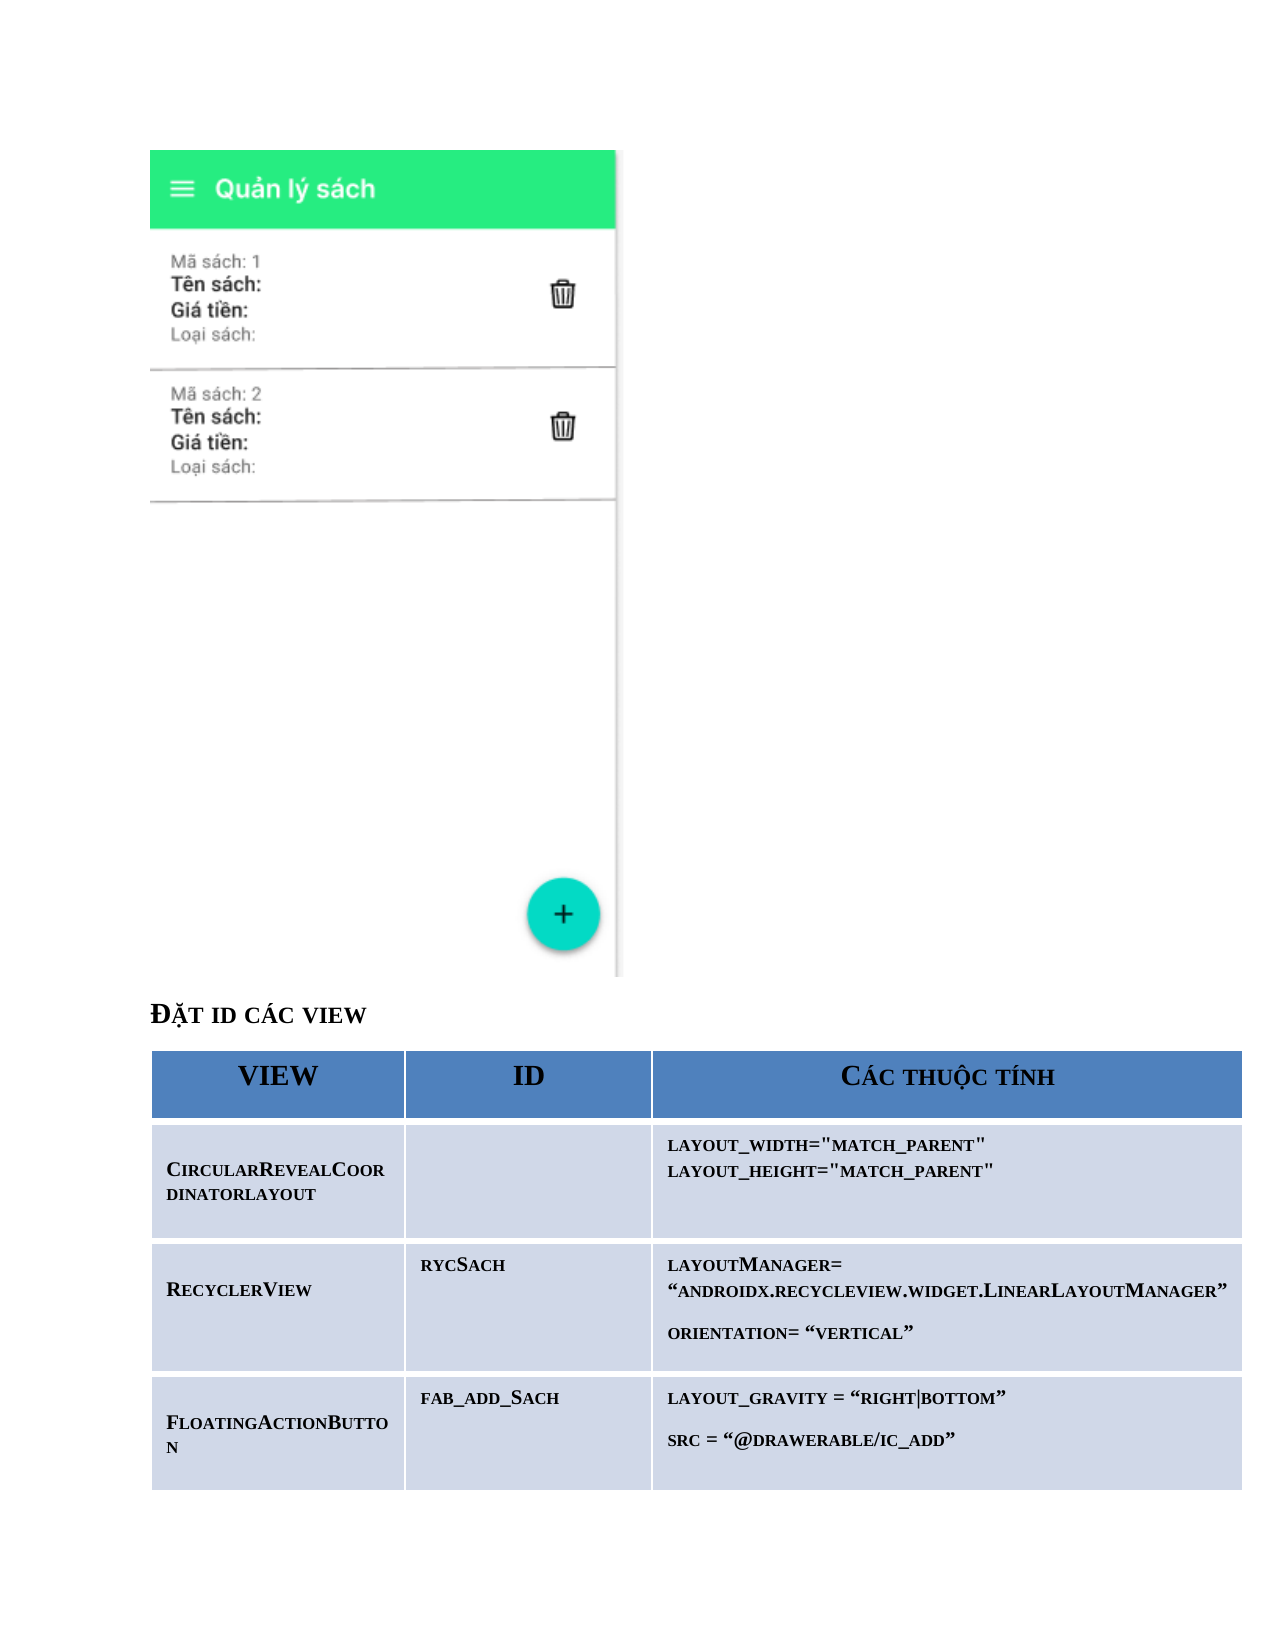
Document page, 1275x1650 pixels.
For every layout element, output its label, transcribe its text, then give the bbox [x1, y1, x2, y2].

table_cell RecyclerView [152, 1244, 404, 1371]
text Đặt id các view [150, 996, 1125, 1029]
table_cell layout_gravity = “right|bottom” src = “@drawerable/ic_add” [653, 1377, 1242, 1490]
table_header VIEW [152, 1051, 404, 1118]
picture [150, 150, 624, 977]
table_cell layout_width="match_parent" layout_height="match_parent" [653, 1125, 1242, 1238]
table_cell layoutManager= “androidx.recycleview.widget.LinearLayoutManager” orientation= “vertical” [653, 1244, 1242, 1371]
table_cell CircularRevealCoordinatorlayout [152, 1125, 404, 1238]
table_cell rycSach [406, 1244, 651, 1371]
table_cell FloatingActionButton [152, 1377, 404, 1490]
table_header Các thuộc tính [653, 1051, 1242, 1118]
table_header ID [406, 1051, 651, 1118]
table_cell [406, 1125, 651, 1238]
table_cell fab_add_Sach [406, 1377, 651, 1490]
